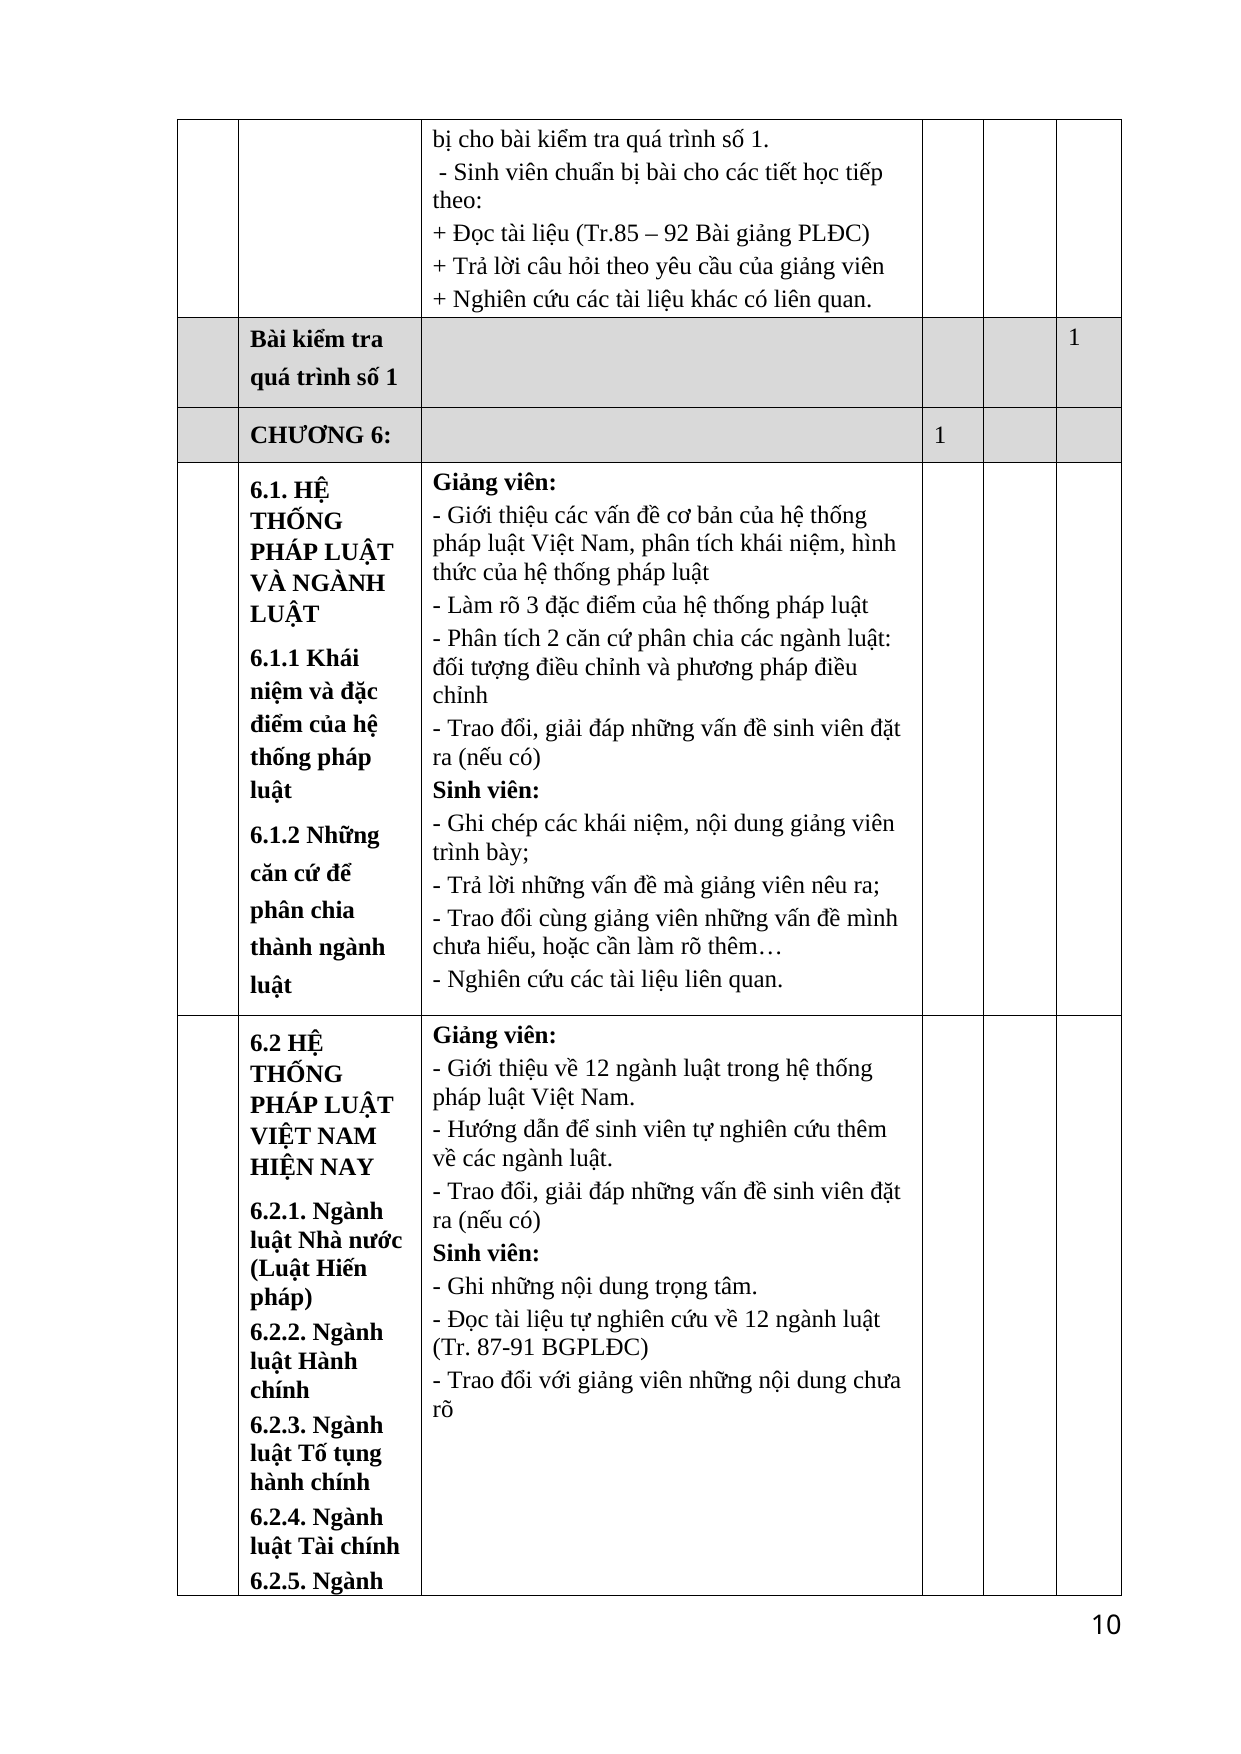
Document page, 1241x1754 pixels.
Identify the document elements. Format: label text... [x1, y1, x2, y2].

table_cell 1 [1057, 318, 1121, 407]
table_cell 6.1. HỆ THỐNG PHÁP LUẬT VÀ NGÀNH LUẬT 6.1.1 Khái niệm và đặc điểm của hệ thống pháp luật 6.1.2 Những căn cứ để phân chia thành ngành luật [239, 463, 421, 1015]
table_cell [422, 318, 922, 407]
table_cell [923, 318, 983, 407]
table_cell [239, 120, 421, 317]
table_cell [1057, 463, 1121, 1015]
table_cell Bài kiểm tra quá trình số 1 [239, 318, 421, 407]
table_cell [1057, 408, 1121, 462]
table_cell [178, 463, 238, 1015]
table_cell [1057, 120, 1121, 317]
table_cell Giảng viên: - Giới thiệu các vấn đề cơ bản của hệ thống pháp luật Việt Nam, phân tích khái niệm, hình thức của hệ thống pháp luật - Làm rõ 3 đặc điểm của hệ thống pháp luật - Phân tích 2 căn cứ phân chia các ngành luật: đối tượng điều chỉnh và phương pháp điều chỉnh - Trao đổi, giải đáp những vấn đề sinh viên đặt ra (nếu có) Sinh viên: - Ghi chép các khái niệm, nội dung giảng viên trình bày; - Trả lời những vấn đề mà giảng viên nêu ra; - Trao đổi cùng giảng viên những vấn đề mình chưa hiểu, hoặc cần làm rõ thêm… - Nghiên cứu các tài liệu liên quan. [422, 463, 922, 1015]
table_cell [178, 120, 238, 317]
table_cell 1 [923, 408, 983, 462]
table_cell [984, 408, 1056, 462]
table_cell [239, 1016, 421, 1595]
table_cell [984, 463, 1056, 1015]
table_cell [984, 120, 1056, 317]
table_cell [422, 408, 922, 462]
table_cell [1057, 1016, 1121, 1595]
table_cell CHƯƠNG 6: [239, 408, 421, 462]
table_cell [923, 463, 983, 1015]
table_cell [984, 318, 1056, 407]
table_cell [178, 1016, 238, 1595]
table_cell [422, 120, 922, 317]
table_cell [178, 408, 238, 462]
table_cell [923, 1016, 983, 1595]
table_cell [178, 318, 238, 407]
table_cell [984, 1016, 1056, 1595]
table_cell [923, 120, 983, 317]
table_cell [422, 1016, 922, 1595]
